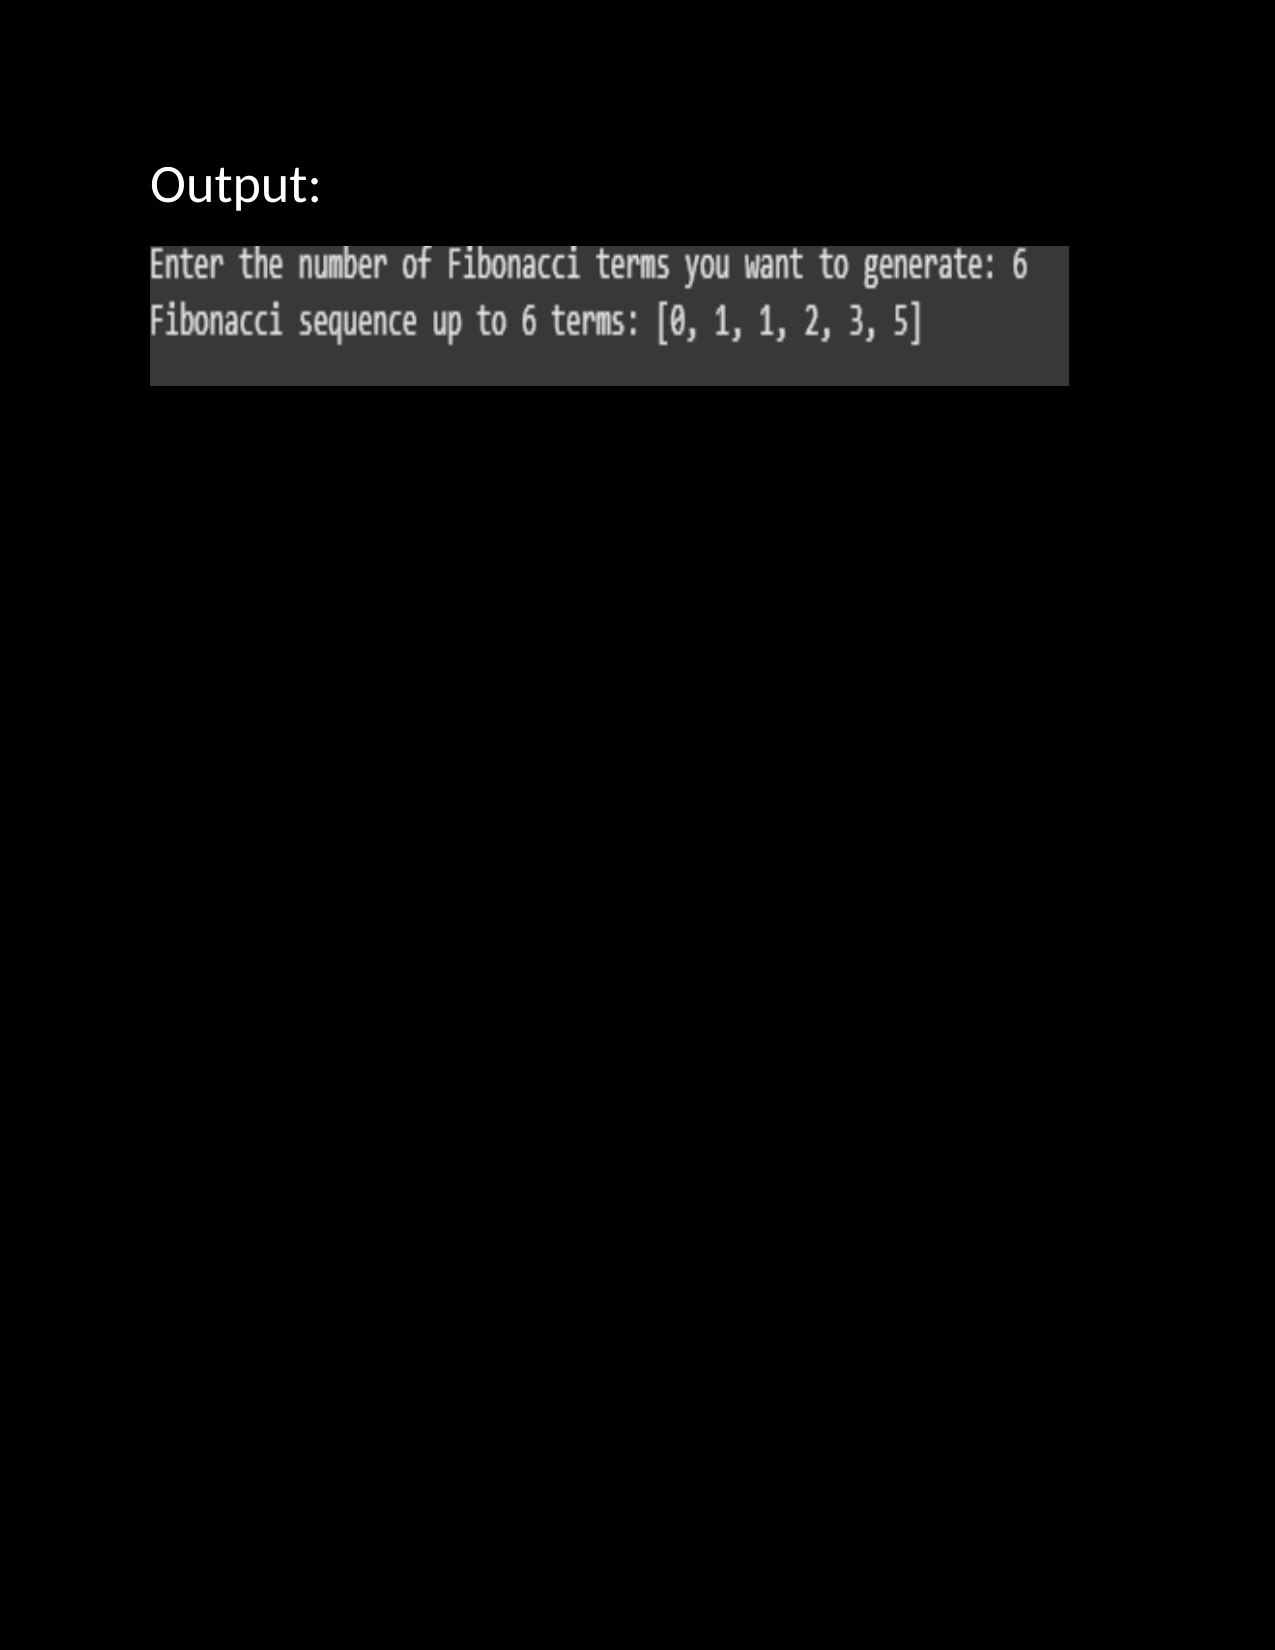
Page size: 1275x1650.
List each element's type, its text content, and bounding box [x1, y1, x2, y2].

picture [150, 246, 1070, 386]
text Output: [150, 150, 1125, 216]
